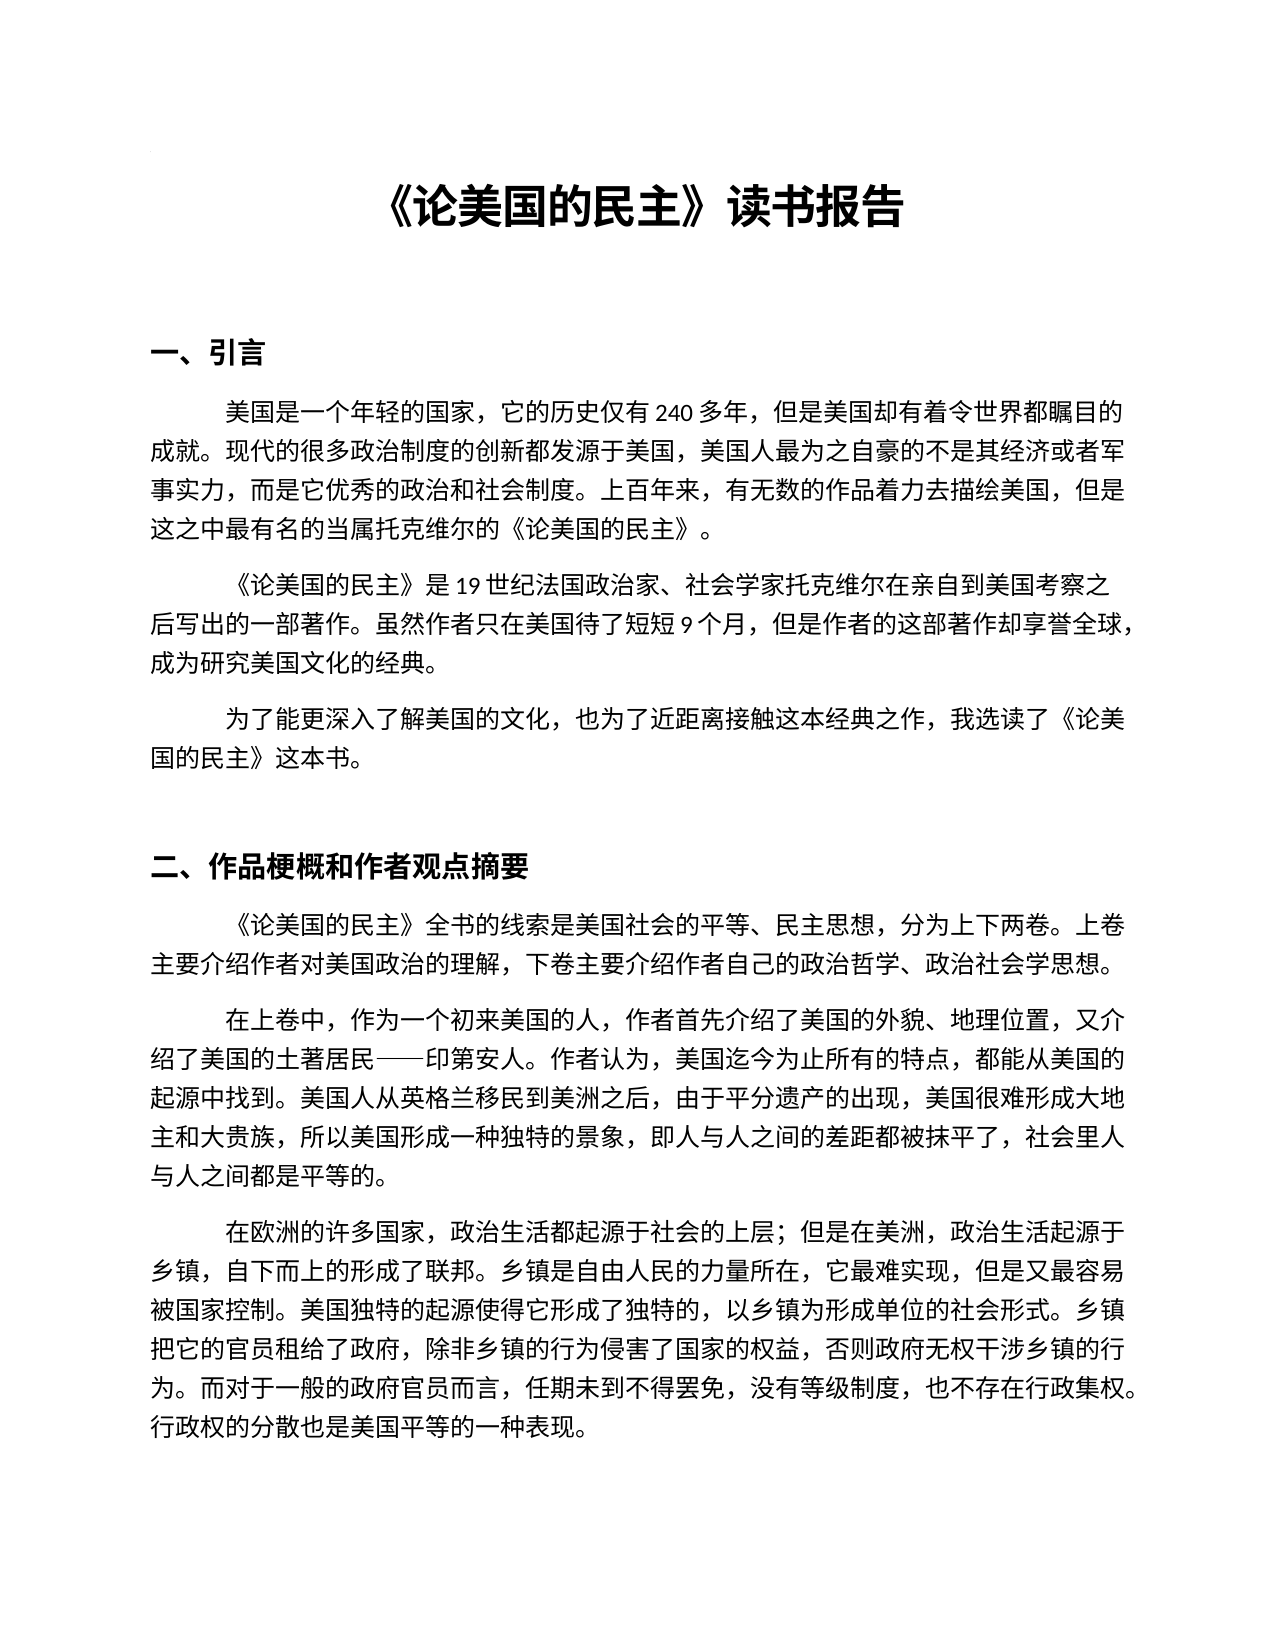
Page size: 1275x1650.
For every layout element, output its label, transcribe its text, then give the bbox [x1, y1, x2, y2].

text 一、引言 [150, 330, 1125, 372]
text 二、作品梗概和作者观点摘要 [150, 843, 1125, 886]
title 《论美国的民主》读书报告 [150, 170, 1125, 236]
text 为了能更深入了解美国的文化，也为了近距离接触这本经典之作，我选读了《论美国的民主》这本书。 [150, 699, 1125, 774]
text 在欧洲的许多国家，政治生活都起源于社会的上层；但是在美洲，政治生活起源于乡镇，自下而上的形成了联邦。乡镇是自由人民的力量所在，它最难实现，但是又最容易被国家控制。美国独特的起源使得它形成了独特的，以乡镇为形成单位的社会形式。乡镇把它的官员租给了政府，除非乡镇的行为侵害了国家的权益，否则政府无权干涉乡镇的行为。而对于一般的政府官员而言，任期未到不得罢免，没有等级制度，也不存在行政集权。行政权的分散也是美国平等的一种表现。 [150, 1212, 1125, 1444]
text 美国是一个年轻的国家，它的历史仅有240多年，但是美国却有着令世界都瞩目的成就。现代的很多政治制度的创新都发源于美国，美国人最为之自豪的不是其经济或者军事实力，而是它优秀的政治和社会制度。上百年来，有无数的作品着力去描绘美国，但是这之中最有名的当属托克维尔的《论美国的民主》。 [150, 392, 1125, 546]
text 《论美国的民主》是19世纪法国政治家、社会学家托克维尔在亲自到美国考察之后写出的一部著作。虽然作者只在美国待了短短9个月，但是作者的这部著作却享誉全球，成为研究美国文化的经典。 [150, 565, 1125, 679]
text 《论美国的民主》全书的线索是美国社会的平等、民主思想，分为上下两卷。上卷主要介绍作者对美国政治的理解，下卷主要介绍作者自己的政治哲学、政治社会学思想。 [150, 906, 1125, 981]
text 在上卷中，作为一个初来美国的人，作者首先介绍了美国的外貌、地理位置，又介绍了美国的土著居民——印第安人。作者认为，美国迄今为止所有的特点，都能从美国的起源中找到。美国人从英格兰移民到美洲之后，由于平分遗产的出现，美国很难形成大地主和大贵族，所以美国形成一种独特的景象，即人与人之间的差距都被抹平了，社会里人与人之间都是平等的。 [150, 1001, 1125, 1193]
